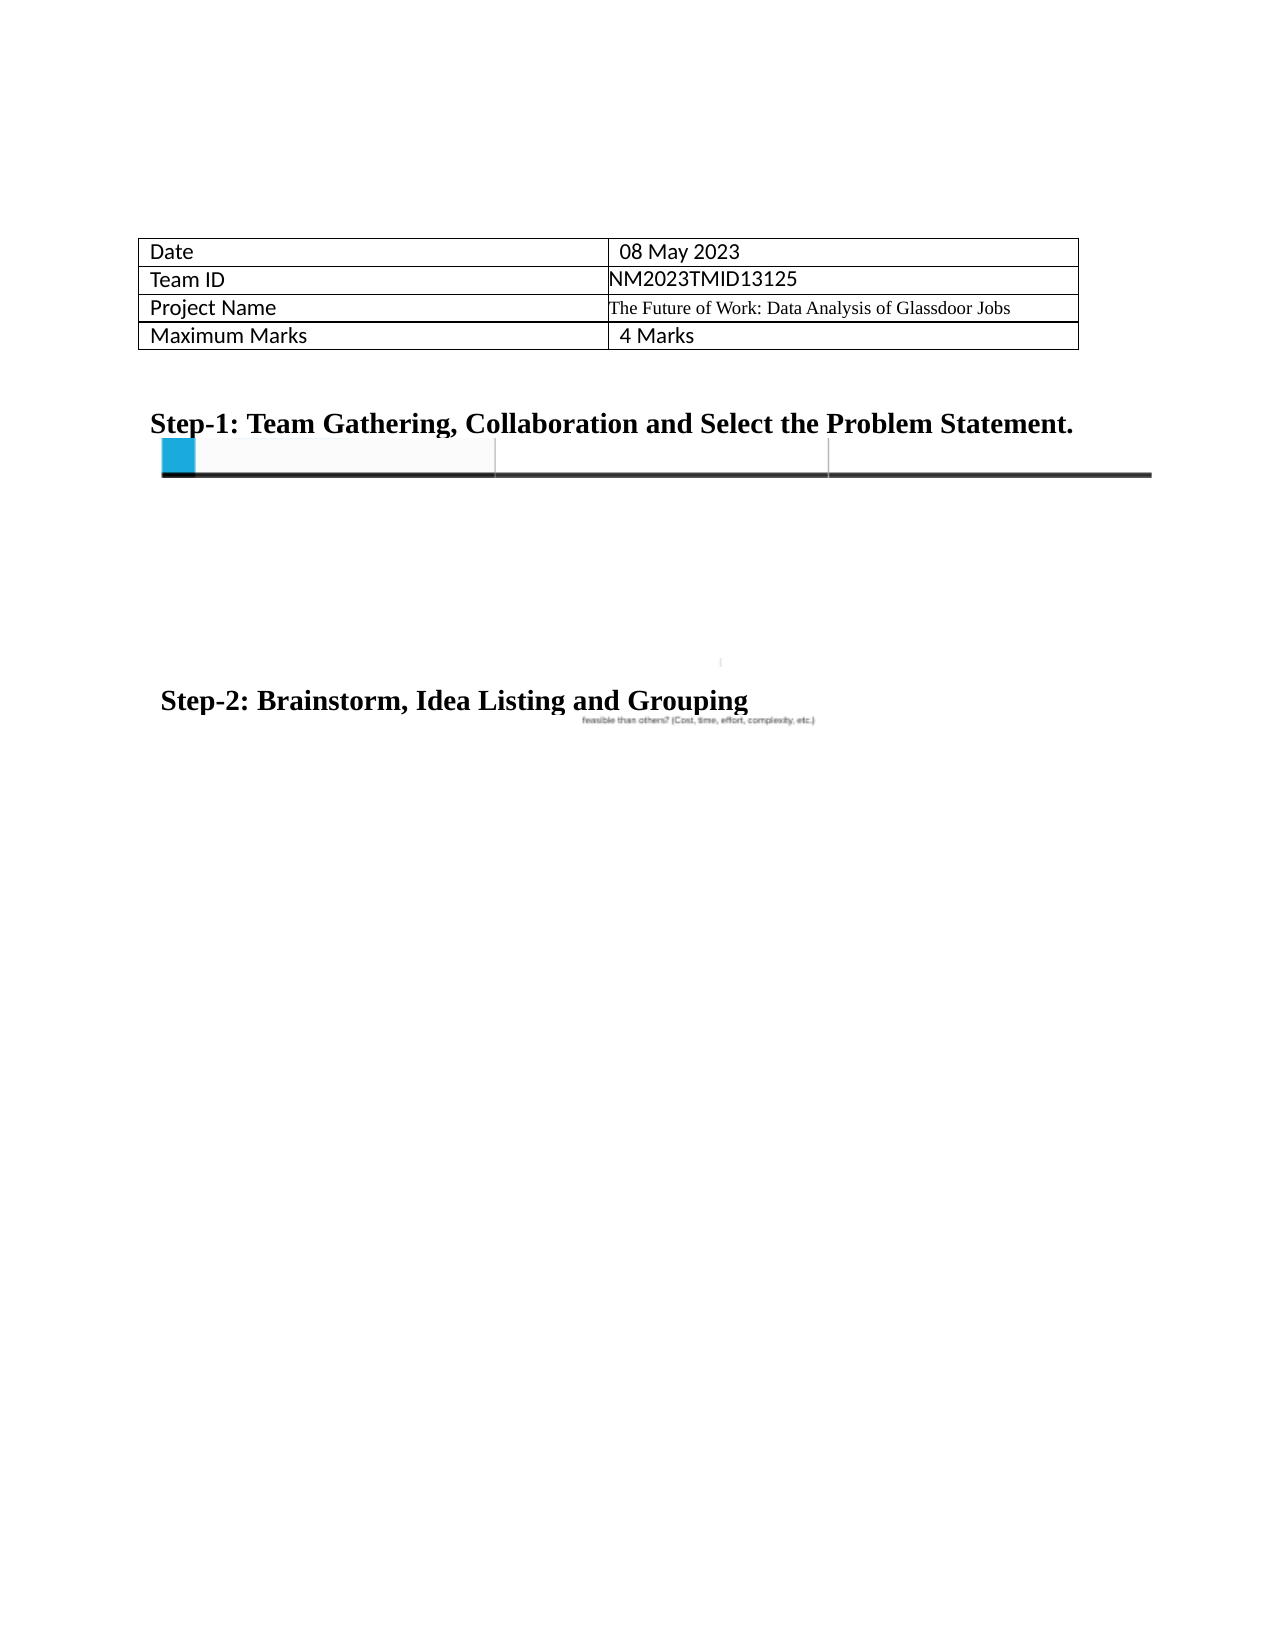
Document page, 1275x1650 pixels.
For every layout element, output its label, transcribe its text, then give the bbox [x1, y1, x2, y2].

table_header 08 May 2023 [609, 239, 1078, 266]
text Step-1: Team Gathering, Collaboration and Select the Problem Statement. [150, 413, 1125, 438]
table_cell 4 Marks [609, 323, 1078, 349]
table_cell NM2023TMID13125 [609, 267, 1078, 293]
table_cell Maximum Marks [139, 323, 608, 349]
table_cell The Future of Work: Data Analysis of Glassdoor Jobs [609, 295, 1078, 321]
table_cell Team ID [139, 267, 608, 293]
table_header Date [139, 239, 608, 266]
text Step-2: Brainstorm, Idea Listing and Grouping [160, 667, 1125, 715]
table_cell Project Name [139, 295, 608, 321]
